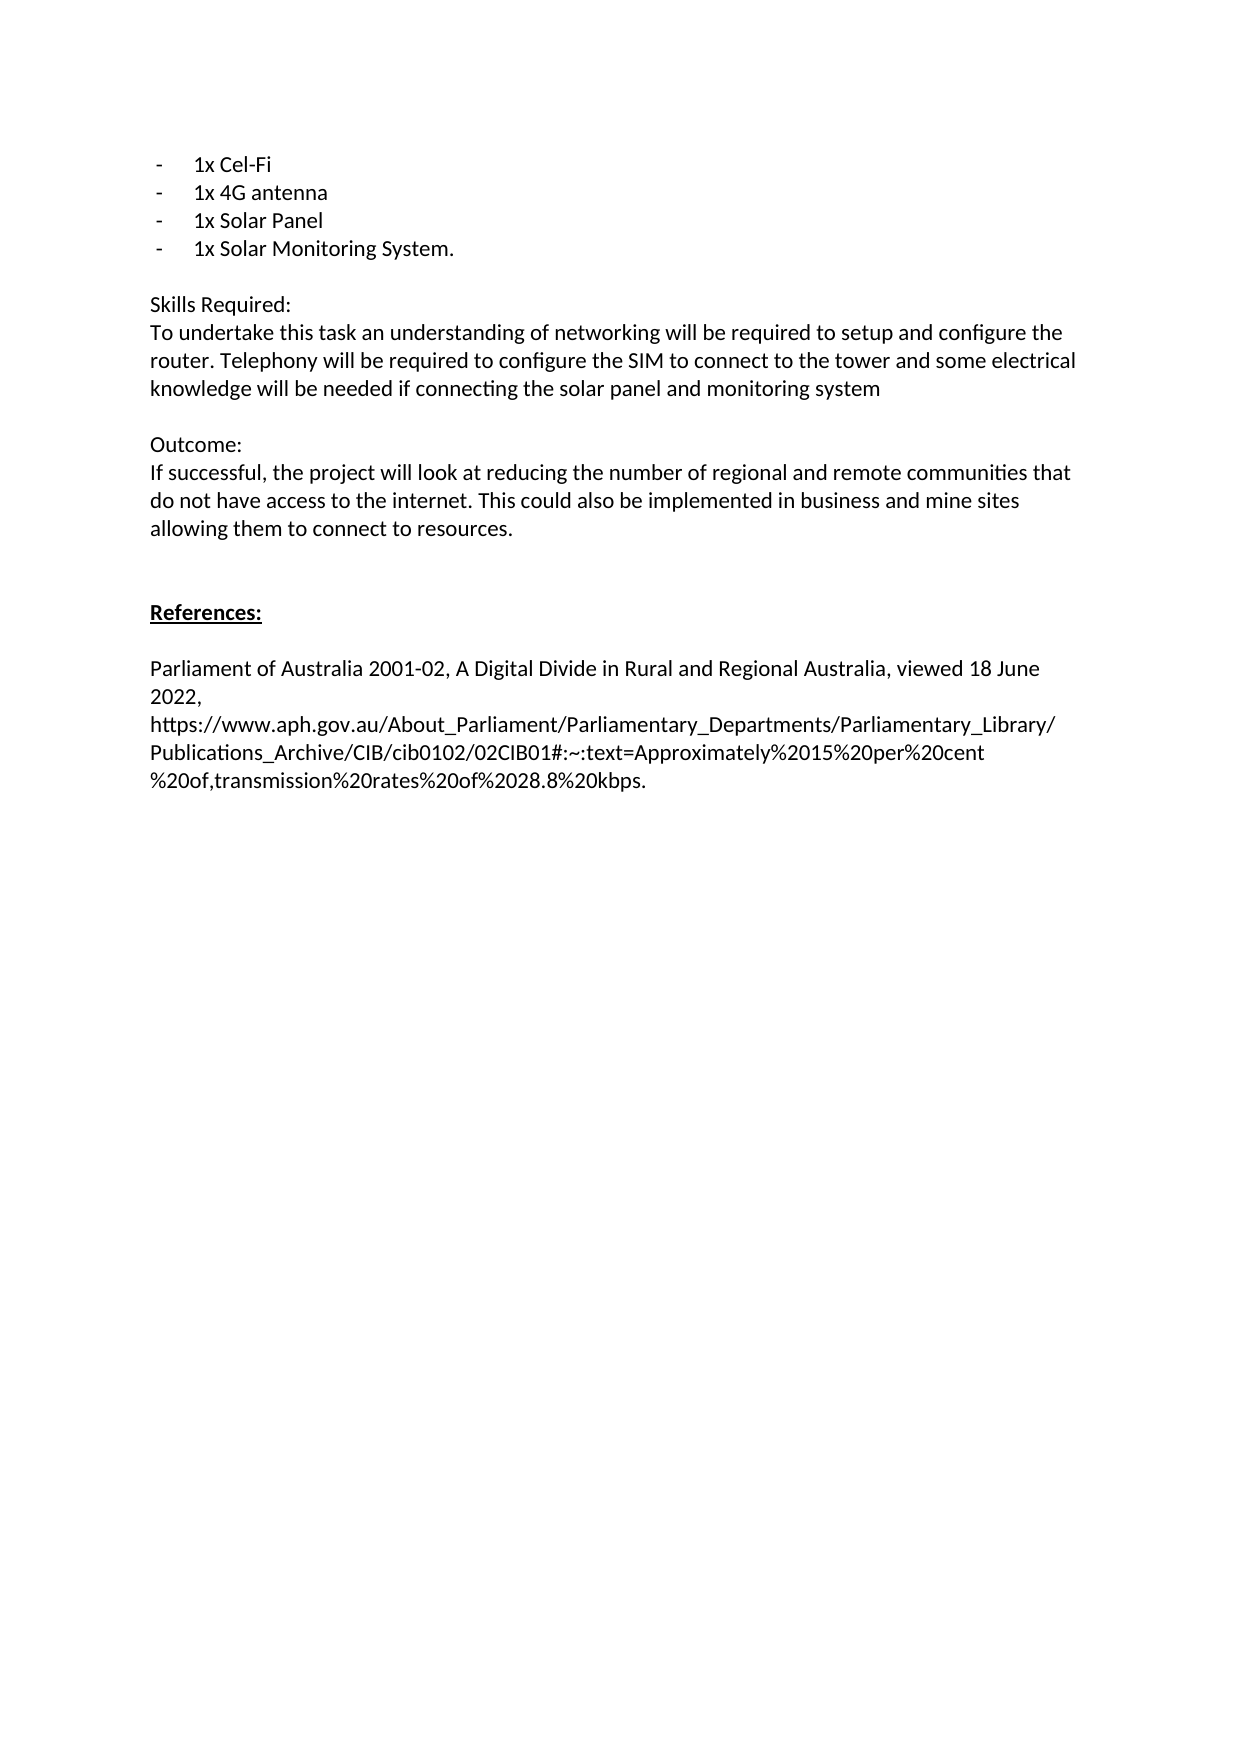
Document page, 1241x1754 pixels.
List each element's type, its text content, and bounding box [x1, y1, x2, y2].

text Parliament of Australia 2001-02, A Digital Divide in Rural and Regional Australia, viewed 18 June 2022, [150, 654, 1090, 710]
text Outcome: [150, 430, 1090, 458]
text Skills Required: [150, 290, 1090, 318]
text If successful, the project will look at reducing the number of regional and remote communities that do not have access to the internet. This could also be implemented in business and mine sites allowing them to connect to resources. [150, 458, 1090, 542]
list 1x 4G antenna [156, 178, 1090, 206]
list 1x Solar Monitoring System. [156, 234, 1090, 262]
list 1x Cel-Fi [156, 150, 1090, 178]
list 1x Solar Panel [156, 206, 1090, 234]
text References: [150, 598, 1090, 626]
text https://www.aph.gov.au/About_Parliament/Parliamentary_Departments/Parliamentary_Library/Publications_Archive/CIB/cib0102/02CIB01#:~:text=Approximately%2015%20per%20cent%20of,transmission%20rates%20of%2028.8%20kbps. [150, 710, 1090, 794]
text To undertake this task an understanding of networking will be required to setup and configure the router. Telephony will be required to configure the SIM to connect to the tower and some electrical knowledge will be needed if connecting the solar panel and monitoring system [150, 318, 1090, 402]
